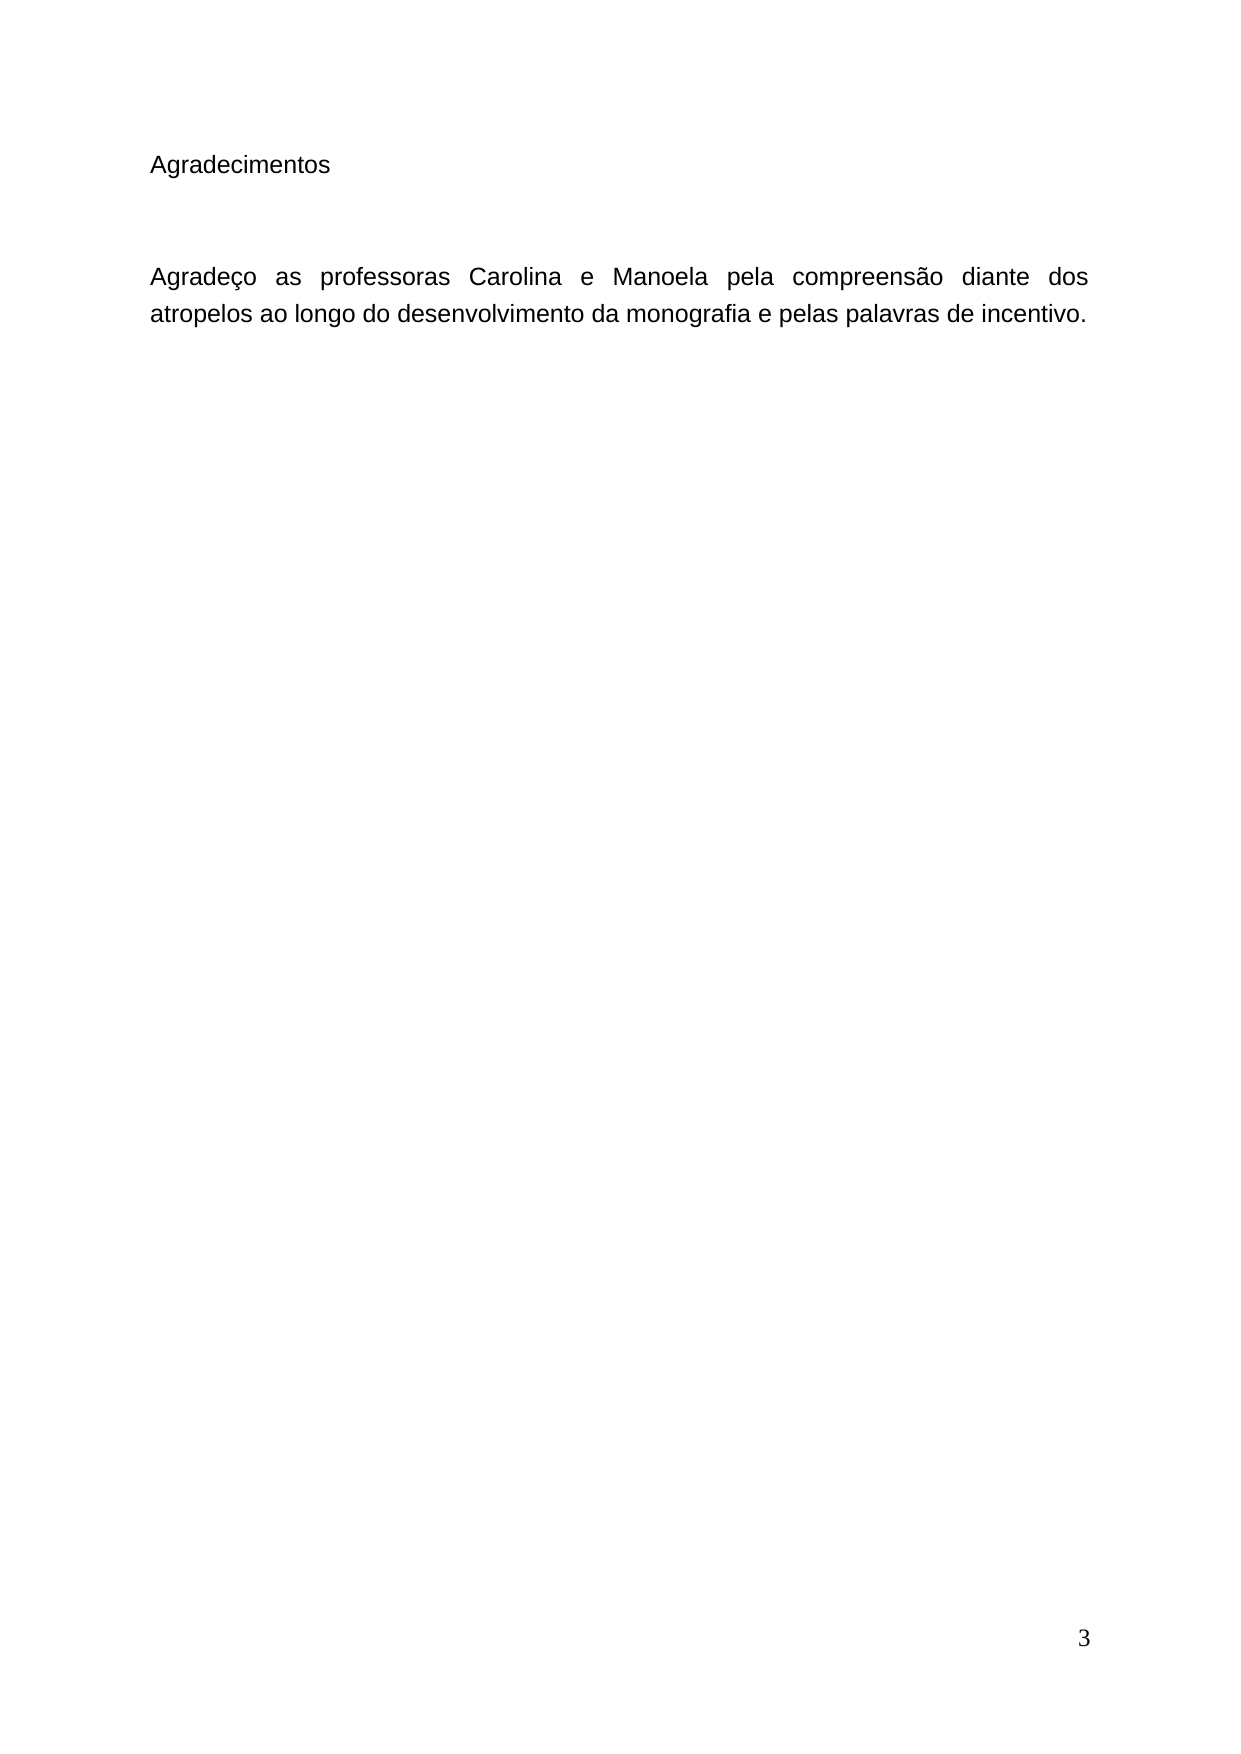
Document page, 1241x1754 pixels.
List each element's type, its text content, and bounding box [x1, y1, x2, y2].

text Agradecimentos [150, 150, 1090, 179]
text Agradeço as professoras Carolina e Manoela pela compreensão diante dos atropelos ao longo do desenvolvimento da monografia e pelas palavras de incentivo. [150, 262, 1090, 328]
